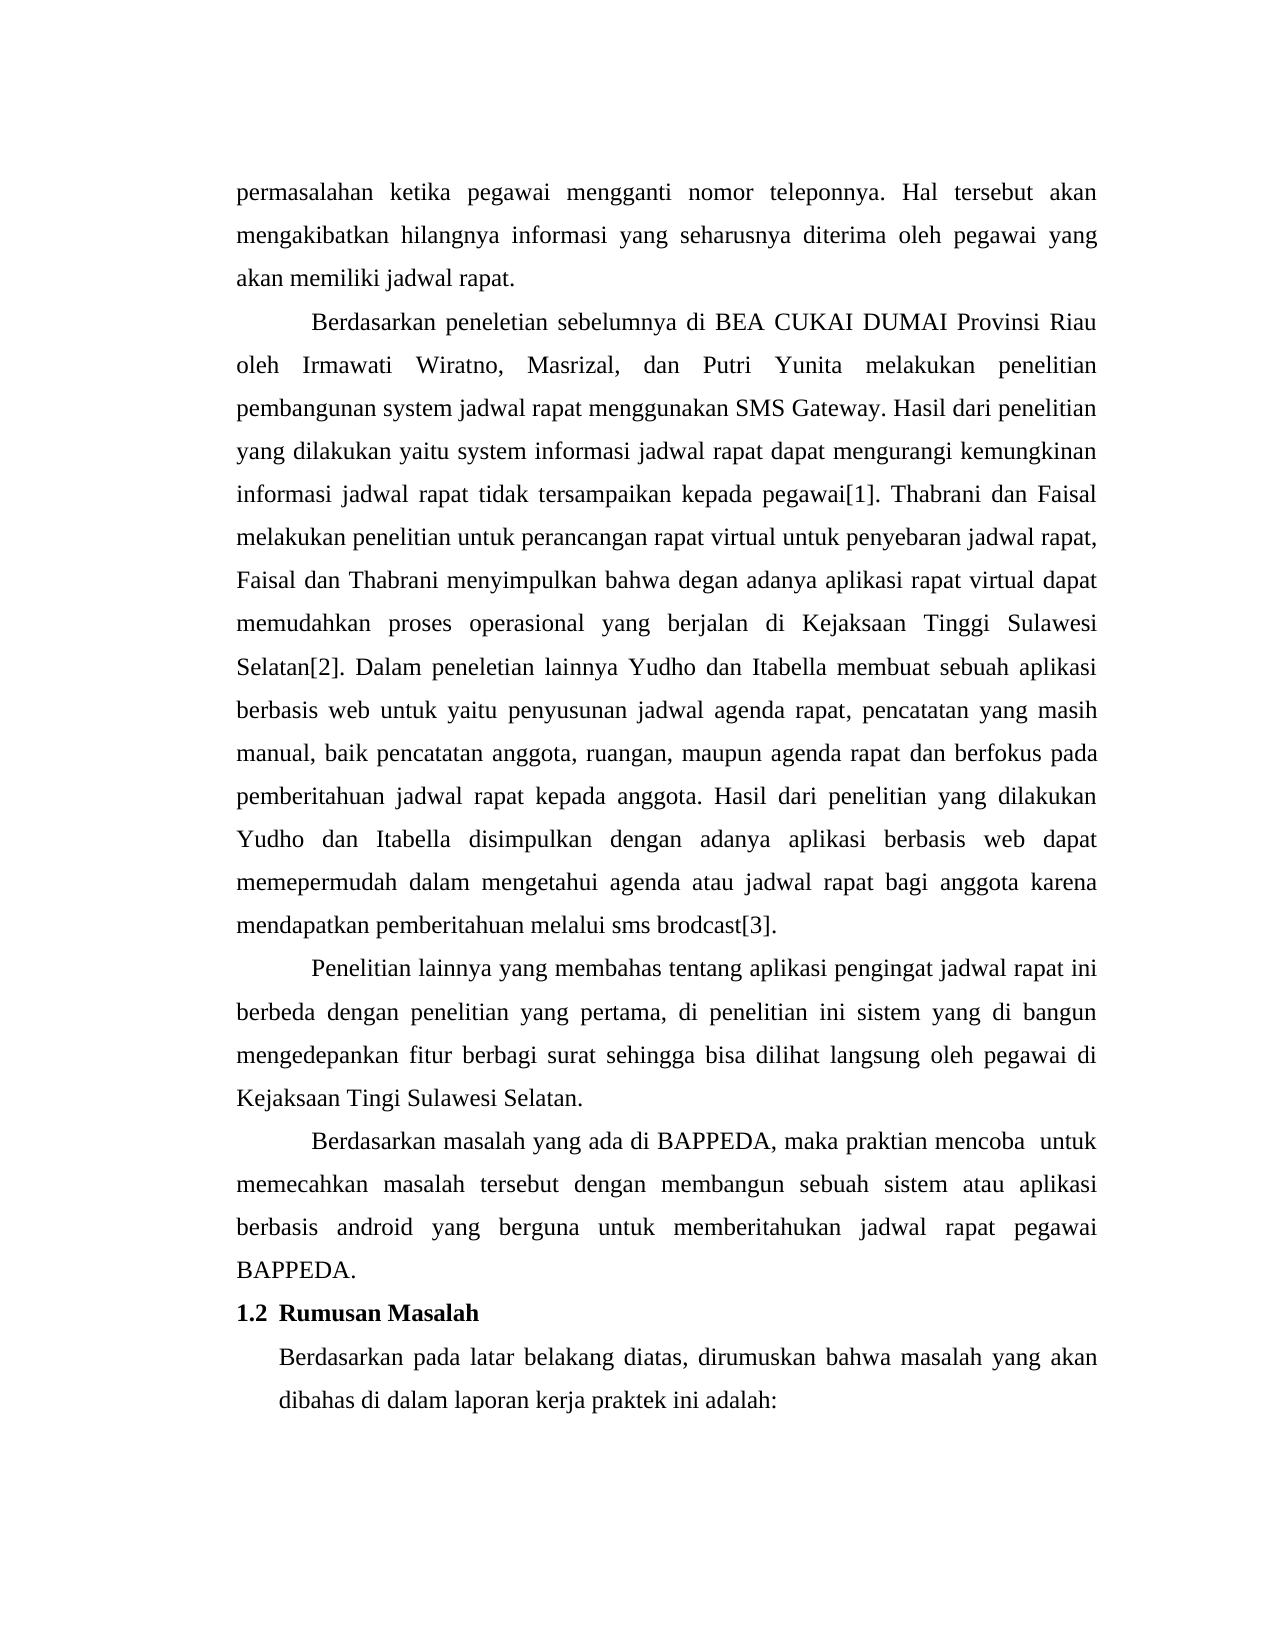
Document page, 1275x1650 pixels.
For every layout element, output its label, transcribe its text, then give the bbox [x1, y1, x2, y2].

text Penelitian lainnya yang membahas tentang aplikasi pengingat jadwal rapat ini berbeda dengan penelitian yang pertama, di penelitian ini sistem yang di bangun mengedepankan fitur berbagi surat sehingga bisa dilihat langsung oleh pegawai di Kejaksaan Tingi Sulawesi Selatan. [236, 953, 1098, 1112]
list Rumusan Masalah [236, 1298, 1098, 1327]
text Berdasarkan peneletian sebelumnya di BEA CUKAI DUMAI Provinsi Riau oleh Irmawati Wiratno, Masrizal, dan Putri Yunita melakukan penelitian pembangunan system jadwal rapat menggunakan SMS Gateway. Hasil dari penelitian yang dilakukan yaitu system informasi jadwal rapat dapat mengurangi kemungkinan informasi jadwal rapat tidak tersampaikan kepada pegawai[1]. Thabrani dan Faisal melakukan penelitian untuk perancangan rapat virtual untuk penyebaran jadwal rapat, Faisal dan Thabrani menyimpulkan bahwa degan adanya aplikasi rapat virtual dapat memudahkan proses operasional yang berjalan di Kejaksaan Tinggi Sulawesi Selatan[2]. Dalam peneletian lainnya Yudho dan Itabella membuat sebuah aplikasi berbasis web untuk yaitu penyusunan jadwal agenda rapat, pencatatan yang masih manual, baik pencatatan anggota, ruangan, maupun agenda rapat dan berfokus pada pemberitahuan jadwal rapat kepada anggota. Hasil dari penelitian yang dilakukan Yudho dan Itabella disimpulkan dengan adanya aplikasi berbasis web dapat memepermudah dalam mengetahui agenda atau jadwal rapat bagi anggota karena mendapatkan pemberitahuan melalui sms brodcast[3]. [236, 307, 1098, 939]
list Berdasarkan pada latar belakang diatas, dirumuskan bahwa masalah yang akan dibahas di dalam laporan kerja praktek ini adalah: [278, 1342, 1098, 1413]
